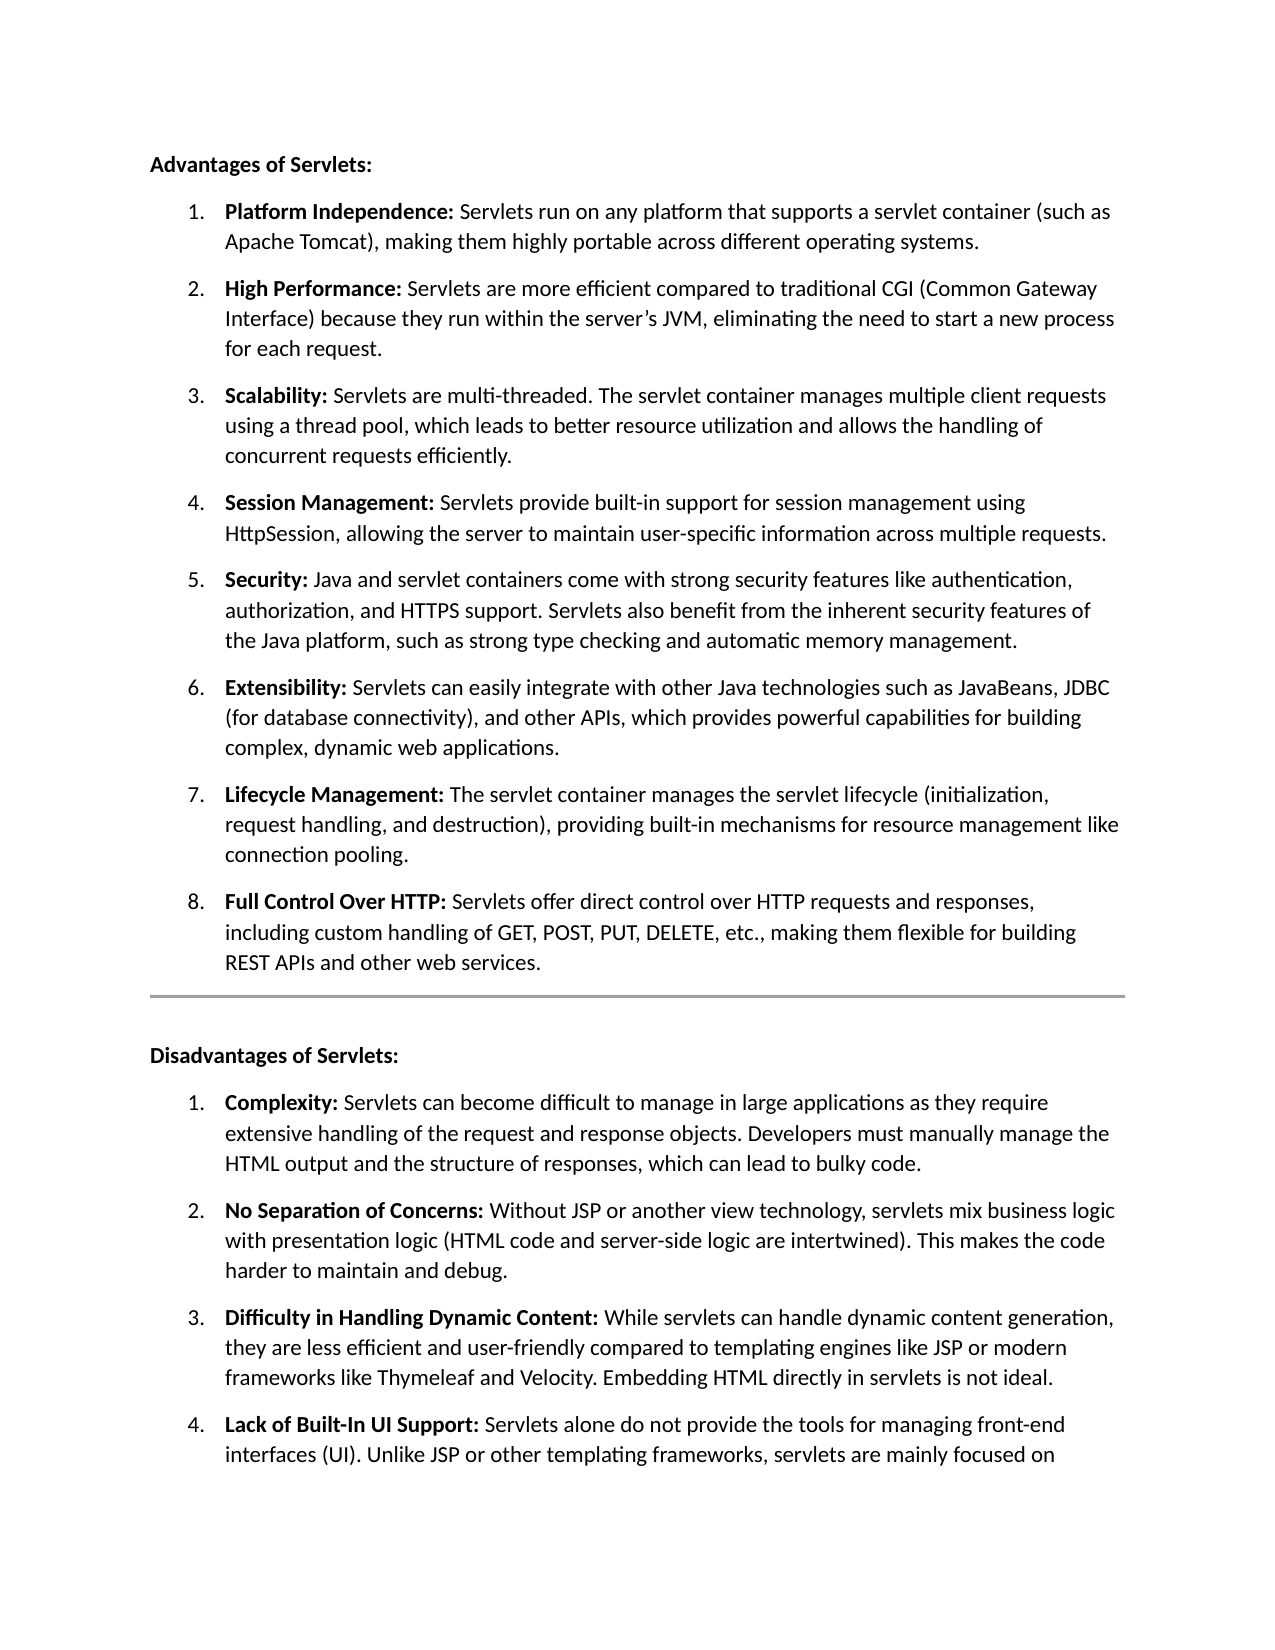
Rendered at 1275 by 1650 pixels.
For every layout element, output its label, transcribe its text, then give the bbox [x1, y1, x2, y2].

text Disadvantages of Servlets: [150, 1042, 1125, 1070]
list Lifecycle Management: The servlet container manages the servlet lifecycle (initialization, request handling, and destruction), providing built-in mechanisms for resource management like connection pooling. [187, 780, 1125, 869]
list Session Management: Servlets provide built-in support for session management using HttpSession, allowing the server to maintain user-specific information across multiple requests. [187, 488, 1125, 547]
list Platform Independence: Servlets run on any platform that supports a servlet container (such as Apache Tomcat), making them highly portable across different operating systems. [187, 197, 1125, 255]
text Advantages of Servlets: [150, 150, 1125, 178]
list Scalability: Servlets are multi-threaded. The servlet container manages multiple client requests using a thread pool, which leads to better resource utilization and allows the handling of concurrent requests efficiently. [187, 381, 1125, 470]
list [187, 1410, 1125, 1469]
list Security: Java and servlet containers come with strong security features like authentication, authorization, and HTTPS support. Servlets also benefit from the inherent security features of the Java platform, such as strong type checking and automatic memory management. [187, 566, 1125, 654]
list Extensibility: Servlets can easily integrate with other Java technologies such as JavaBeans, JDBC (for database connectivity), and other APIs, which provides powerful capabilities for building complex, dynamic web applications. [187, 673, 1125, 761]
list Complexity: Servlets can become difficult to manage in large applications as they require extensive handling of the request and response objects. Developers must manually manage the HTML output and the structure of responses, which can lead to bulky code. [187, 1088, 1125, 1177]
list Difficulty in Handling Dynamic Content: While servlets can handle dynamic content generation, they are less efficient and user-friendly compared to templating engines like JSP or modern frameworks like Thymeleaf and Velocity. Embedding HTML directly in servlets is not ideal. [187, 1303, 1125, 1392]
list Full Control Over HTTP: Servlets offer direct control over HTTP requests and responses, including custom handling of GET, POST, PUT, DELETE, etc., making them flexible for building REST APIs and other web services. [187, 887, 1125, 976]
list High Performance: Servlets are more efficient compared to traditional CGI (Common Gateway Interface) because they run within the server’s JVM, eliminating the need to start a new process for each request. [187, 274, 1125, 362]
list No Separation of Concerns: Without JSP or another view technology, servlets mix business logic with presentation logic (HTML code and server-side logic are intertwined). This makes the code harder to maintain and debug. [187, 1196, 1125, 1284]
